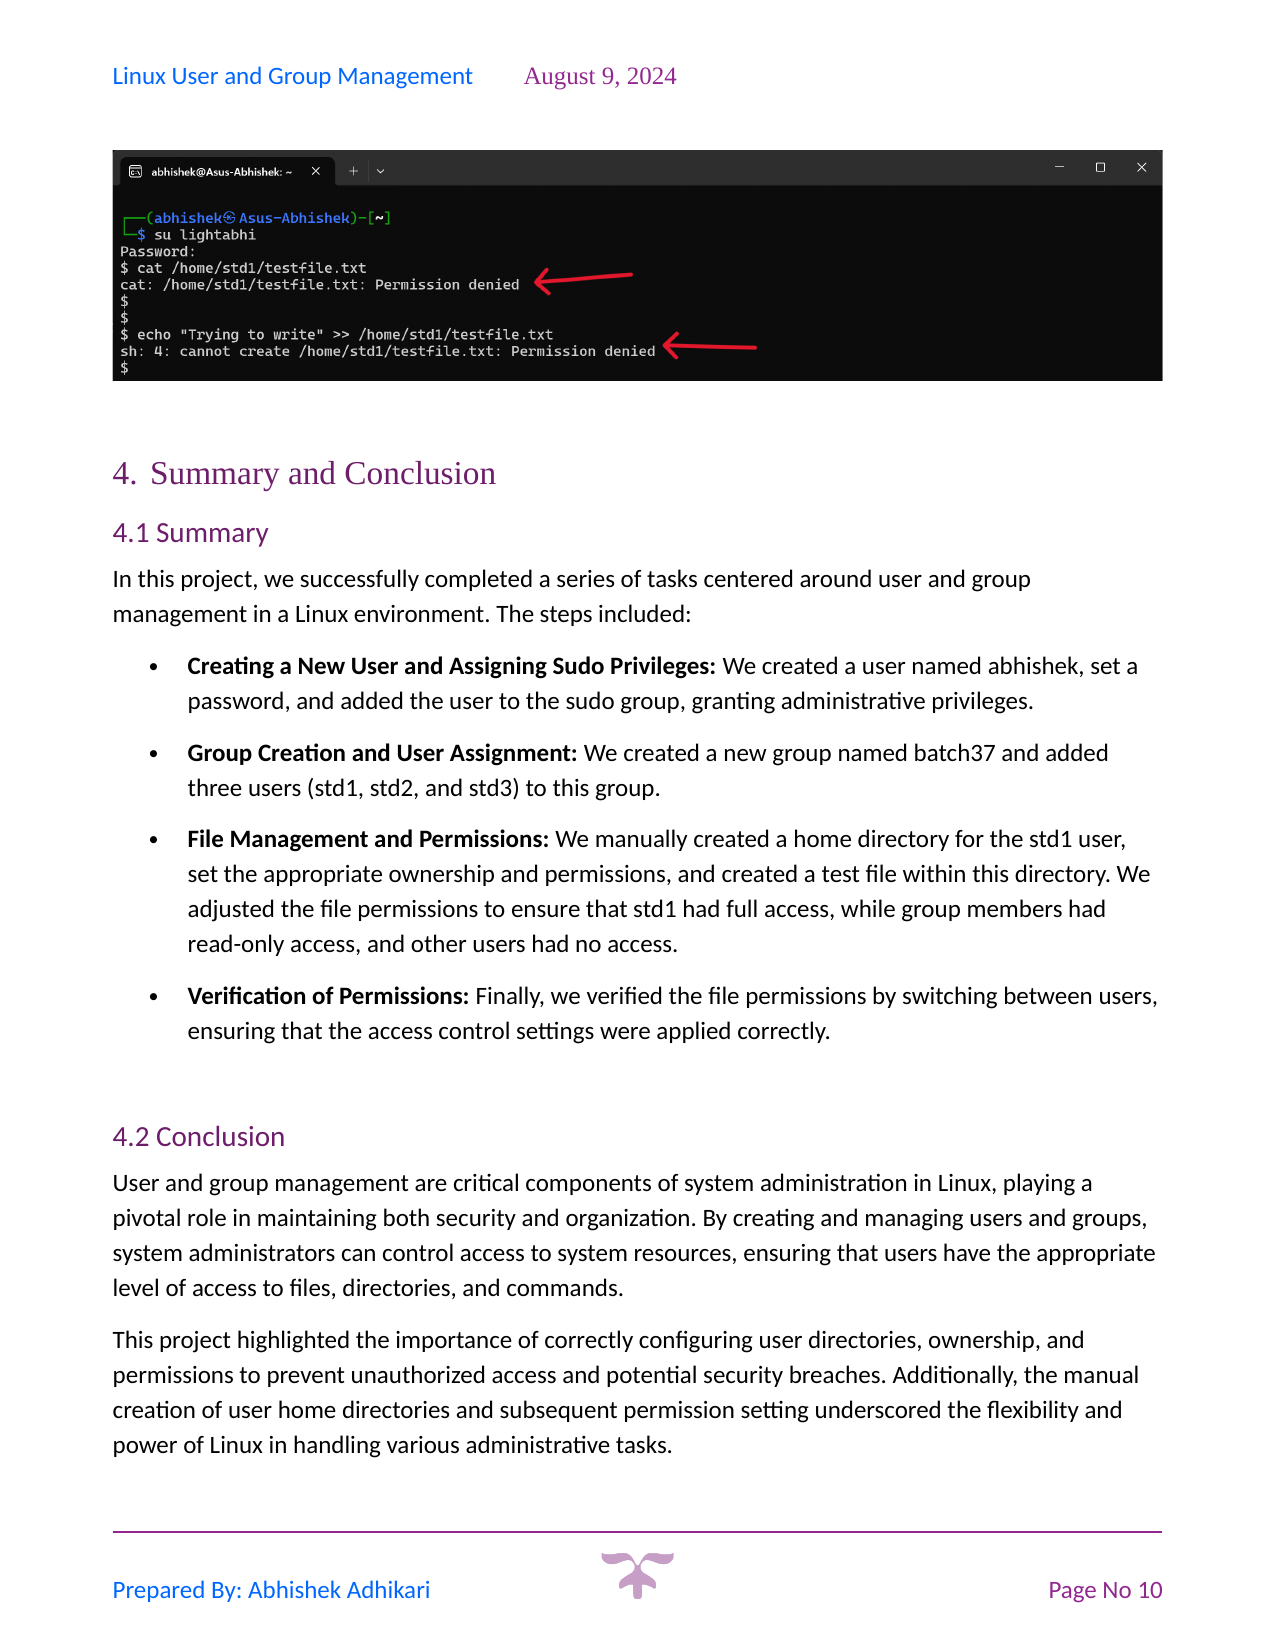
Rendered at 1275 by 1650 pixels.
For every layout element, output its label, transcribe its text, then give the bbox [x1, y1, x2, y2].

list Creating a New User and Assigning Sudo Privileges: We created a user named abhishek, set a password, and added the user to the sudo group, granting administrative privileges. [150, 650, 1162, 716]
picture [112, 150, 1163, 381]
text This project highlighted the importance of correctly configuring user directories, ownership, and permissions to prevent unauthorized access and potential security breaches. Additionally, the manual creation of user home directories and subsequent permission setting underscored the flexibility and power of Linux in handling various administrative tasks. [112, 1324, 1162, 1460]
subtitle 4.1 Summary [112, 514, 1162, 550]
list File Management and Permissions: We manually created a home directory for the std1 user, set the appropriate ownership and permissions, and created a test file within this directory. We adjusted the file permissions to ensure that std1 had full access, while group members had read-only access, and other users had no access. [150, 823, 1162, 959]
text In this project, we successfully completed a series of tasks centered around user and group management in a Linux environment. The steps included: [112, 563, 1162, 629]
list Group Creation and User Assignment: We created a new group named batch37 and added three users (std1, std2, and std3) to this group. [150, 737, 1162, 802]
subtitle Summary and Conclusion [112, 453, 1162, 492]
subtitle 4.2 Conclusion [112, 1118, 1162, 1154]
text User and group management are critical components of system administration in Linux, playing a pivotal role in maintaining both security and organization. By creating and managing users and groups, system administrators can control access to system resources, ensuring that users have the appropriate level of access to files, directories, and commands. [112, 1168, 1162, 1303]
list Verification of Permissions: Finally, we verified the file permissions by switching between users, ensuring that the access control settings were applied correctly. [150, 980, 1162, 1046]
